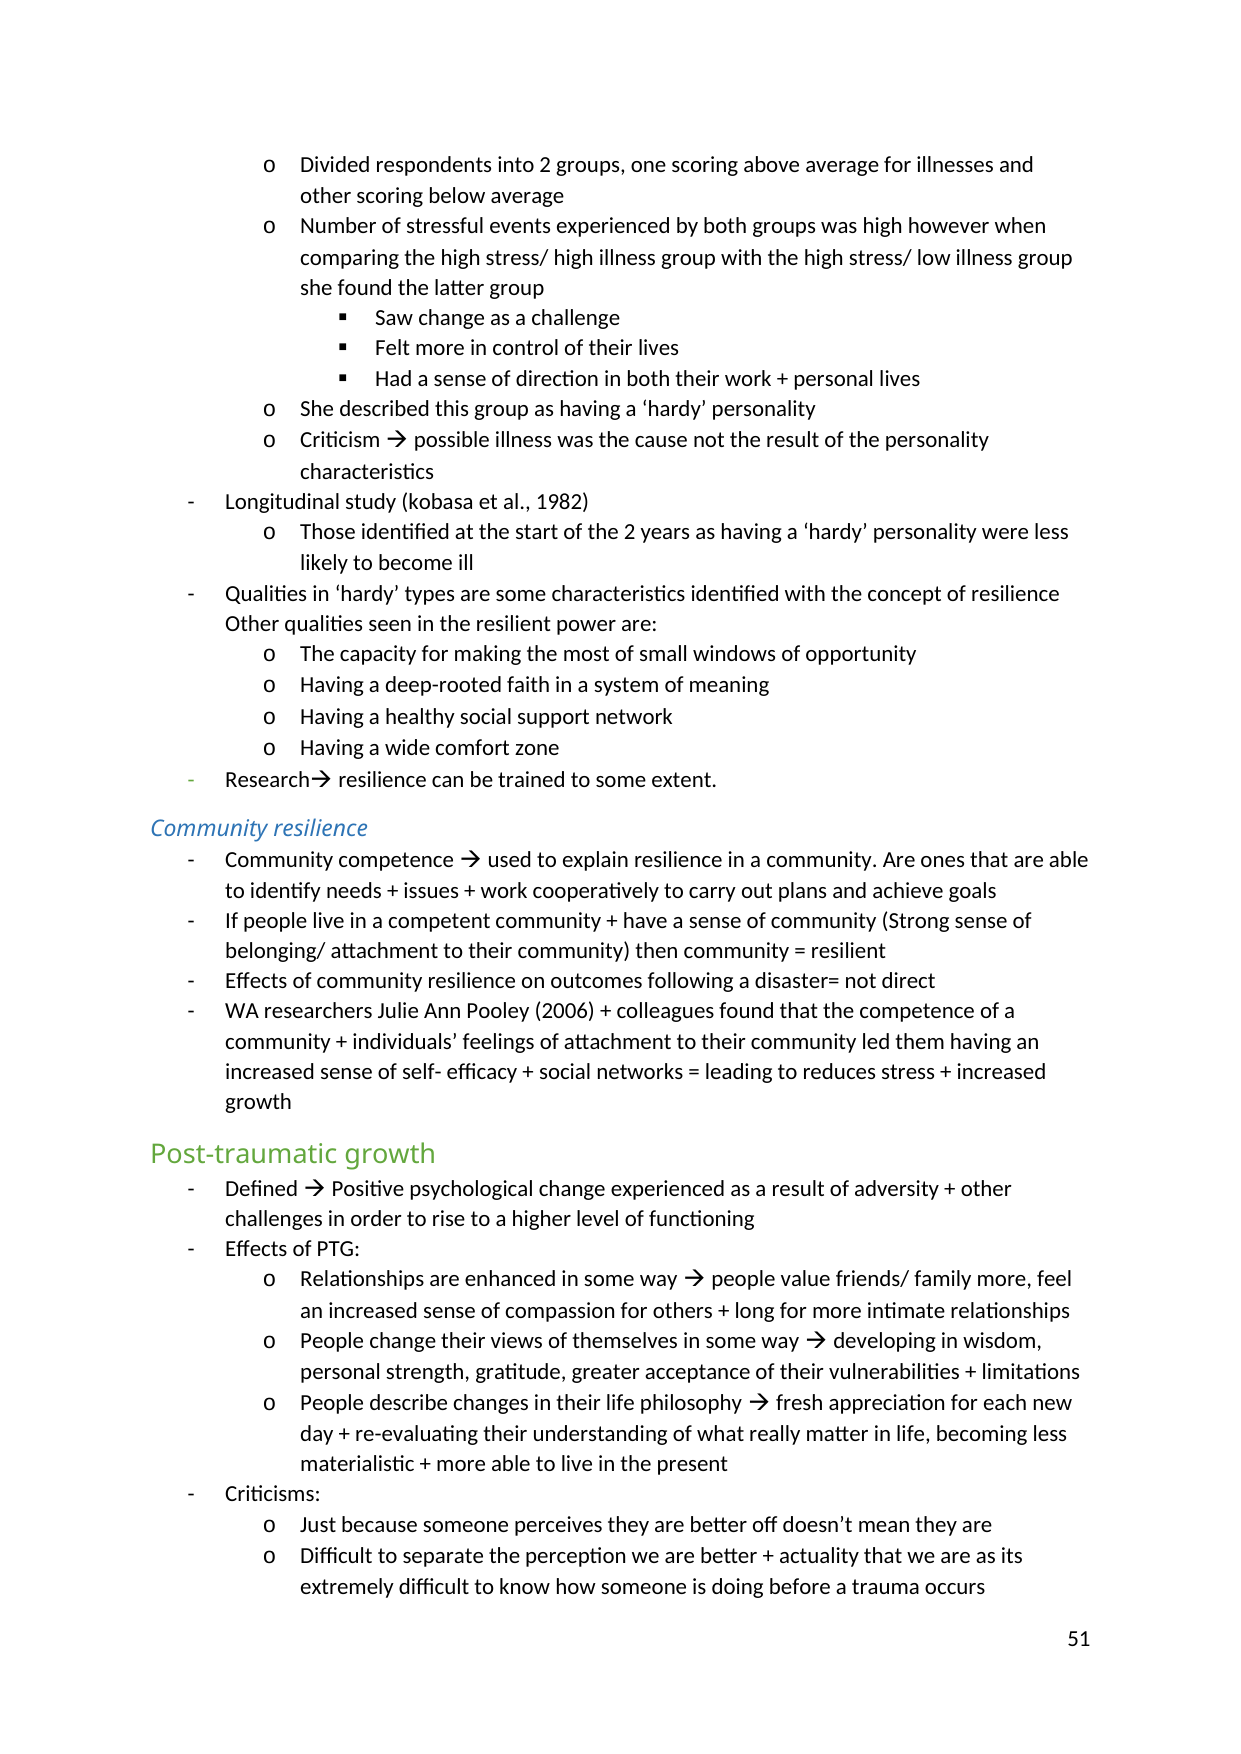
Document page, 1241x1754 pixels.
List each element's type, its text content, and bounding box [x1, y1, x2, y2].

list People describe changes in their life philosophy fresh appreciation for each new day + re-evaluating their understanding of what really matter in life, becoming less materialistic + more able to live in the present [262, 1388, 1090, 1477]
list If people live in a competent community + have a sense of community (Strong sense of belonging/ attachment to their community) then community = resilient [187, 906, 1090, 964]
list Research resilience can be trained to some extent. [187, 765, 1090, 793]
list Criticism possible illness was the cause not the result of the personality characteristics [262, 425, 1090, 485]
list Felt more in control of their lives [337, 333, 1090, 362]
list Longitudinal study (kobasa et al., 1982) [187, 487, 1090, 515]
subtitle Post-traumatic growth [150, 1134, 1090, 1171]
list Just because someone perceives they are better off doesn’t mean they are [262, 1510, 1090, 1539]
list Difficult to separate the perception we are better + actuality that we are as its extremely difficult to know how someone is doing before a trauma occurs [262, 1541, 1090, 1601]
list Saw change as a challenge [337, 303, 1090, 331]
list Those identified at the start of the 2 years as having a ‘hardy’ personality were less likely to become ill [262, 517, 1090, 577]
list Having a wide comfort zone [262, 733, 1090, 763]
list Criticisms: [187, 1479, 1090, 1507]
list Relationships are enhanced in some way people value friends/ family more, feel an increased sense of compassion for others + long for more intimate relationships [262, 1264, 1090, 1324]
list Qualities in ‘hardy’ types are some characteristics identified with the concept of resilience Other qualities seen in the resilient power are: [187, 579, 1090, 637]
list Community competence used to explain resilience in a community. Are ones that are able to identify needs + issues + work cooperatively to carry out plans and achieve goals [187, 846, 1090, 904]
list The capacity for making the most of small windows of opportunity [262, 639, 1090, 668]
list She described this group as having a ‘hardy’ personality [262, 394, 1090, 423]
list Having a healthy social support network [262, 702, 1090, 731]
list People change their views of themselves in some way developing in wisdom, personal strength, gratitude, greater acceptance of their vulnerabilities + limitations [262, 1326, 1090, 1386]
list WA researchers Julie Ann Pooley (2006) + colleagues found that the competence of a community + individuals’ feelings of attachment to their community led them having an increased sense of self- efficacy + social networks = leading to reduces stress + increased growth [187, 997, 1090, 1115]
list Effects of community resilience on outcomes following a disaster= not direct [187, 966, 1090, 994]
list Number of stressful events experienced by both groups was high however when comparing the high stress/ high illness group with the high stress/ low illness group she found the latter group [262, 212, 1090, 301]
list Having a deep-rooted faith in a system of meaning [262, 671, 1090, 700]
list Defined Positive psychological change experienced as a result of adversity + other challenges in order to rise to a higher level of functioning [187, 1174, 1090, 1232]
subtitle Community resilience [150, 812, 1090, 843]
list Divided respondents into 2 groups, one scoring above average for illnesses and other scoring below average [262, 150, 1090, 209]
list Effects of PTG: [187, 1234, 1090, 1262]
list Had a sense of direction in both their work + personal lives [337, 364, 1090, 392]
